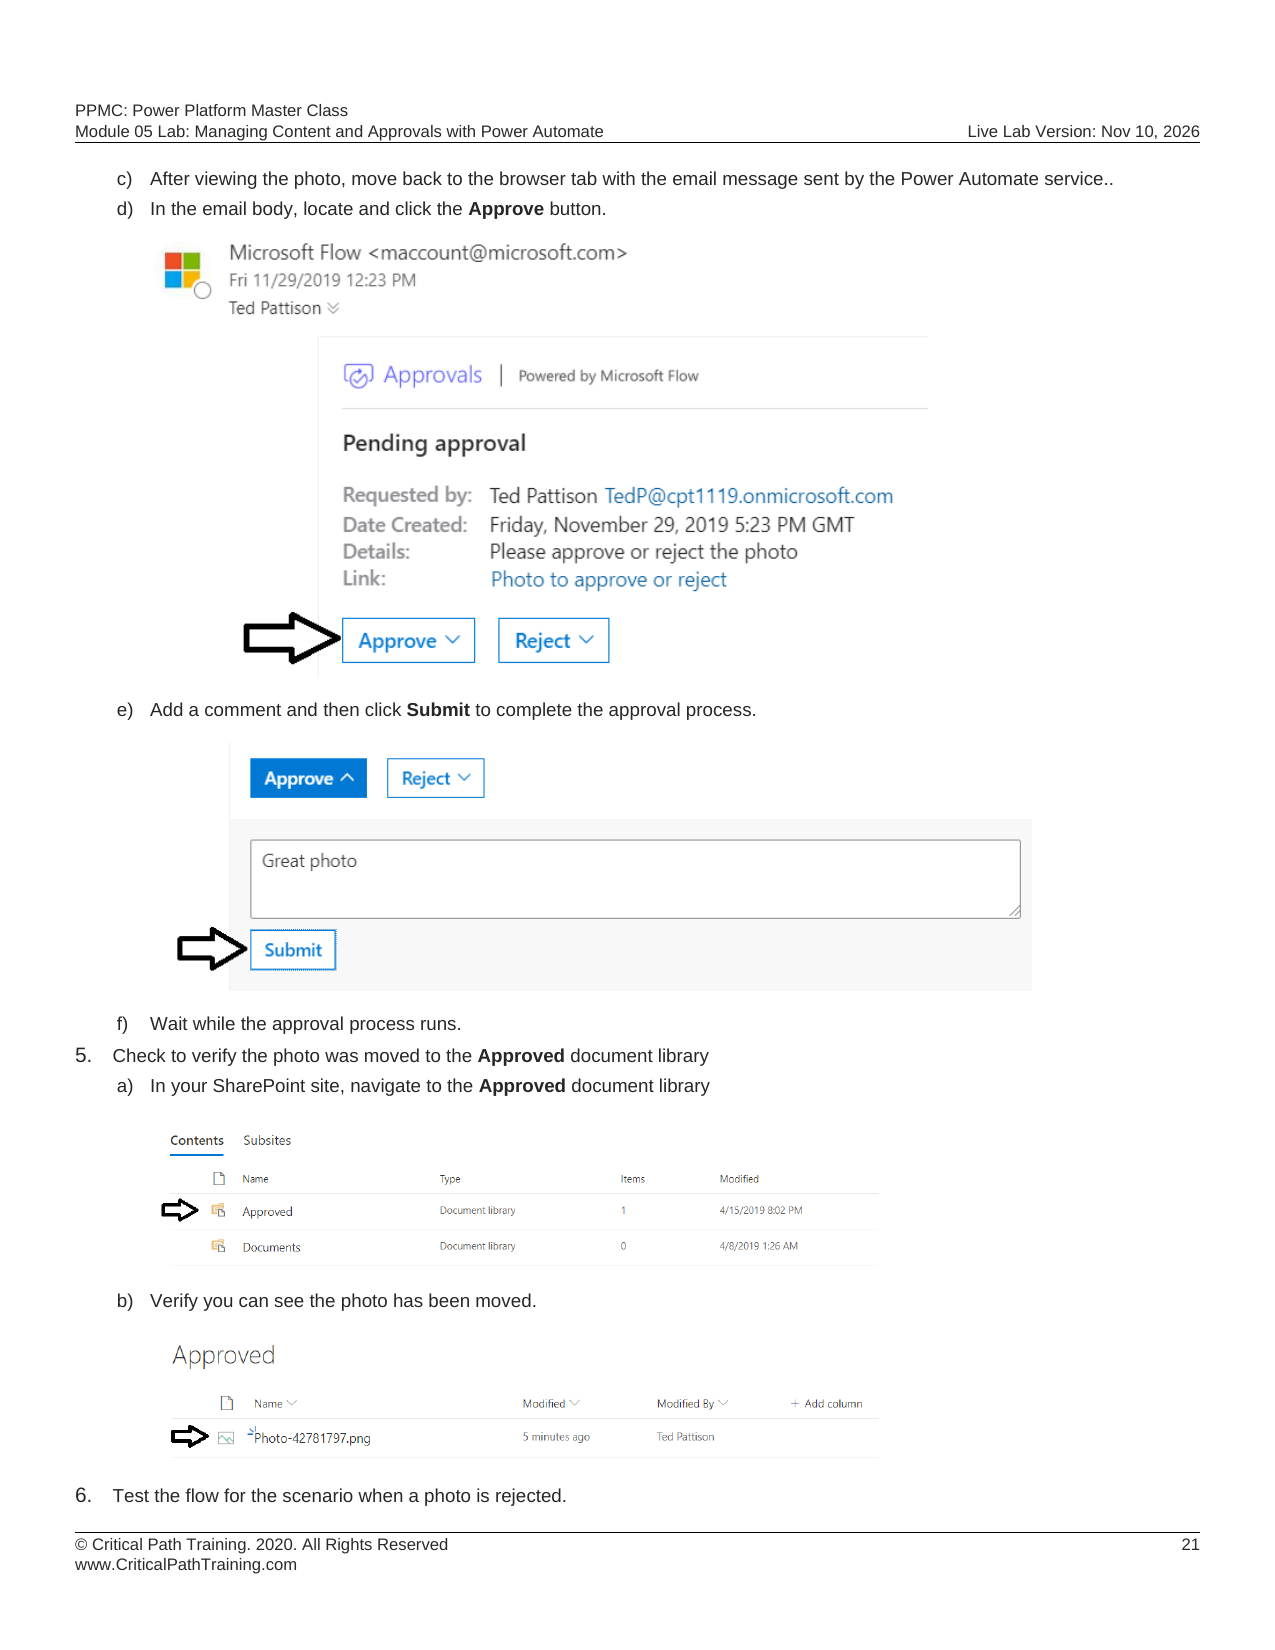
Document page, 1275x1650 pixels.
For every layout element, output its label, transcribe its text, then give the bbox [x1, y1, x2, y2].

picture [150, 241, 929, 677]
text Verify you can see the photo has been moved. [117, 1290, 1200, 1312]
text In the email body, locate and click the Approve button. [117, 198, 1200, 219]
text In your SharePoint site, navigate to the Approved document library [117, 1075, 1200, 1096]
picture [150, 1333, 884, 1461]
text Wait while the approval process runs. [117, 1012, 1200, 1034]
text Test the flow for the scenario when a photo is rejected. [75, 1483, 1200, 1507]
picture [150, 1118, 879, 1269]
text Check to verify the photo was moved to the Approved document library [75, 1042, 1200, 1066]
text Add a comment and then click Submit to complete the approval process. [117, 699, 1200, 720]
picture [150, 742, 1032, 991]
text After viewing the photo, move back to the browser tab with the email message sent by the Power Automate service.. [117, 168, 1200, 189]
